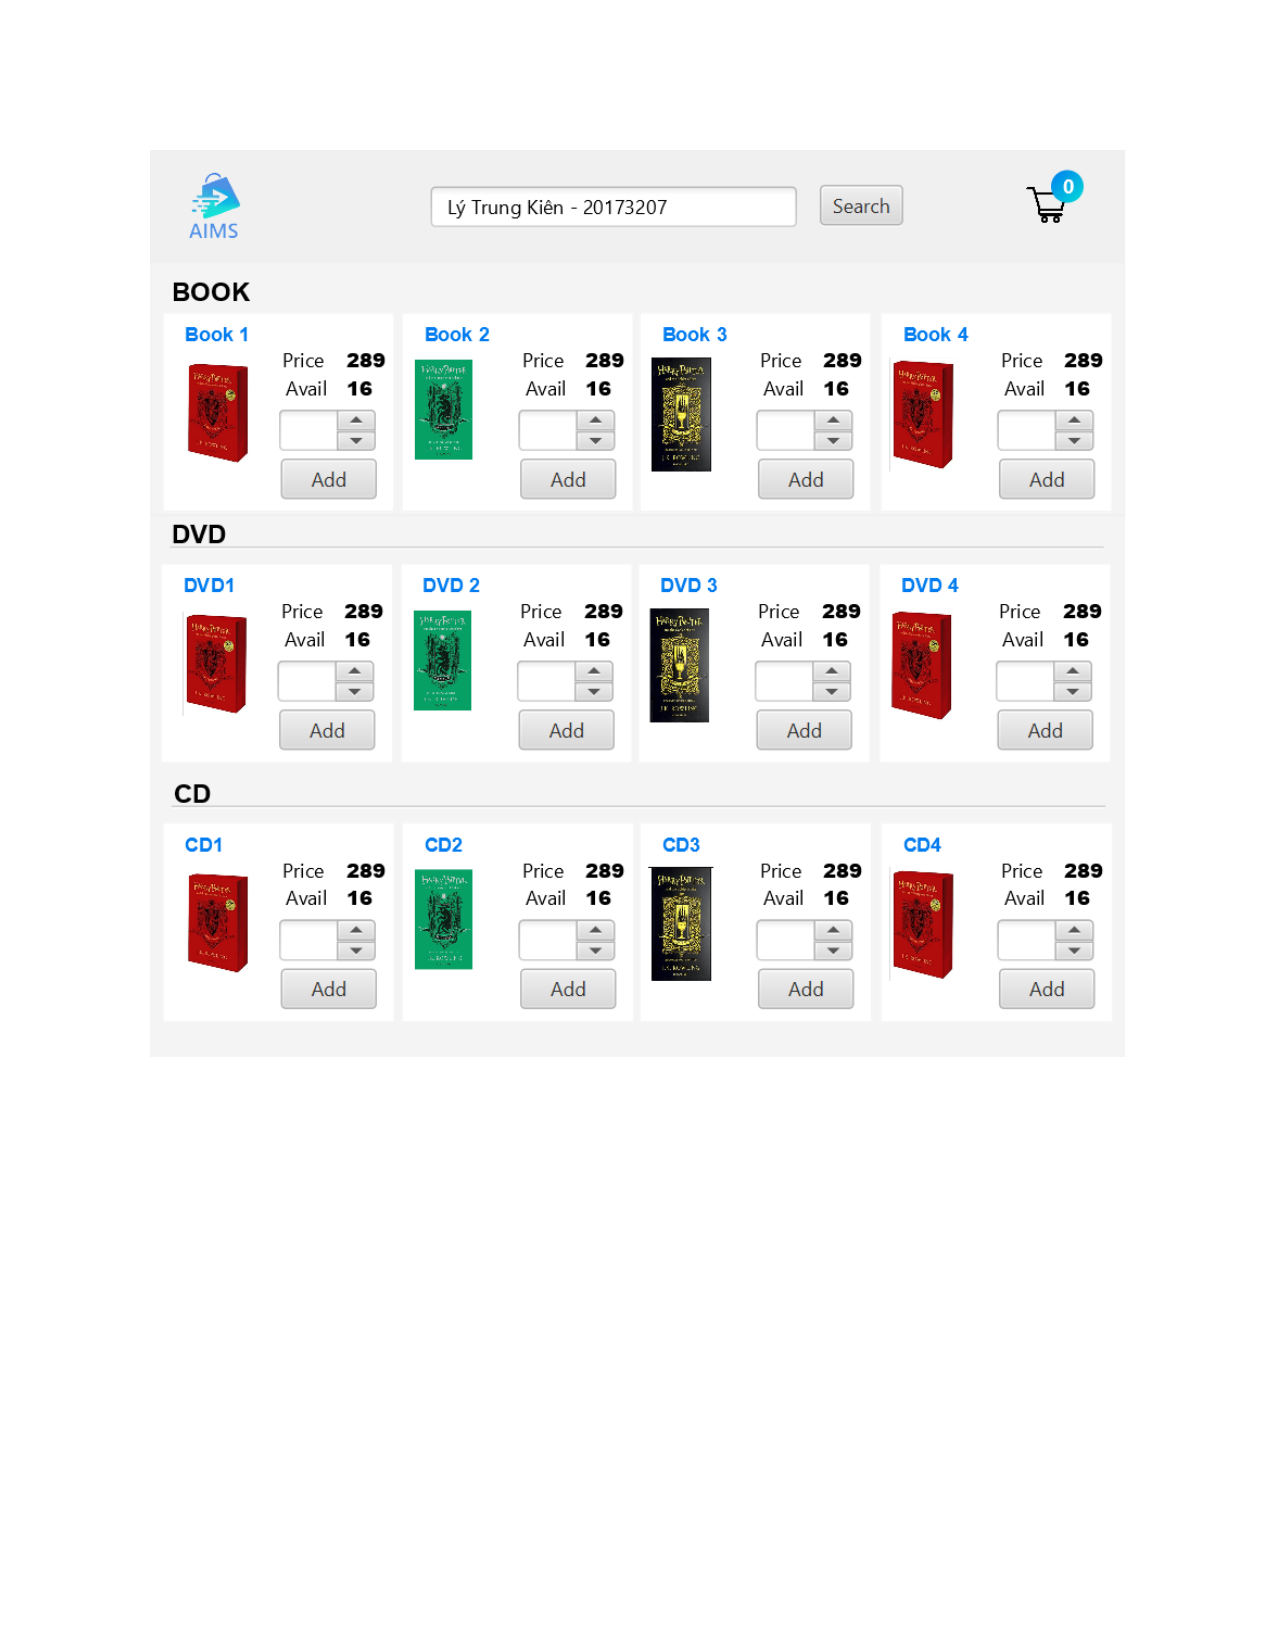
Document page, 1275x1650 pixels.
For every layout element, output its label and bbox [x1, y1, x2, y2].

picture [150, 150, 1125, 1057]
